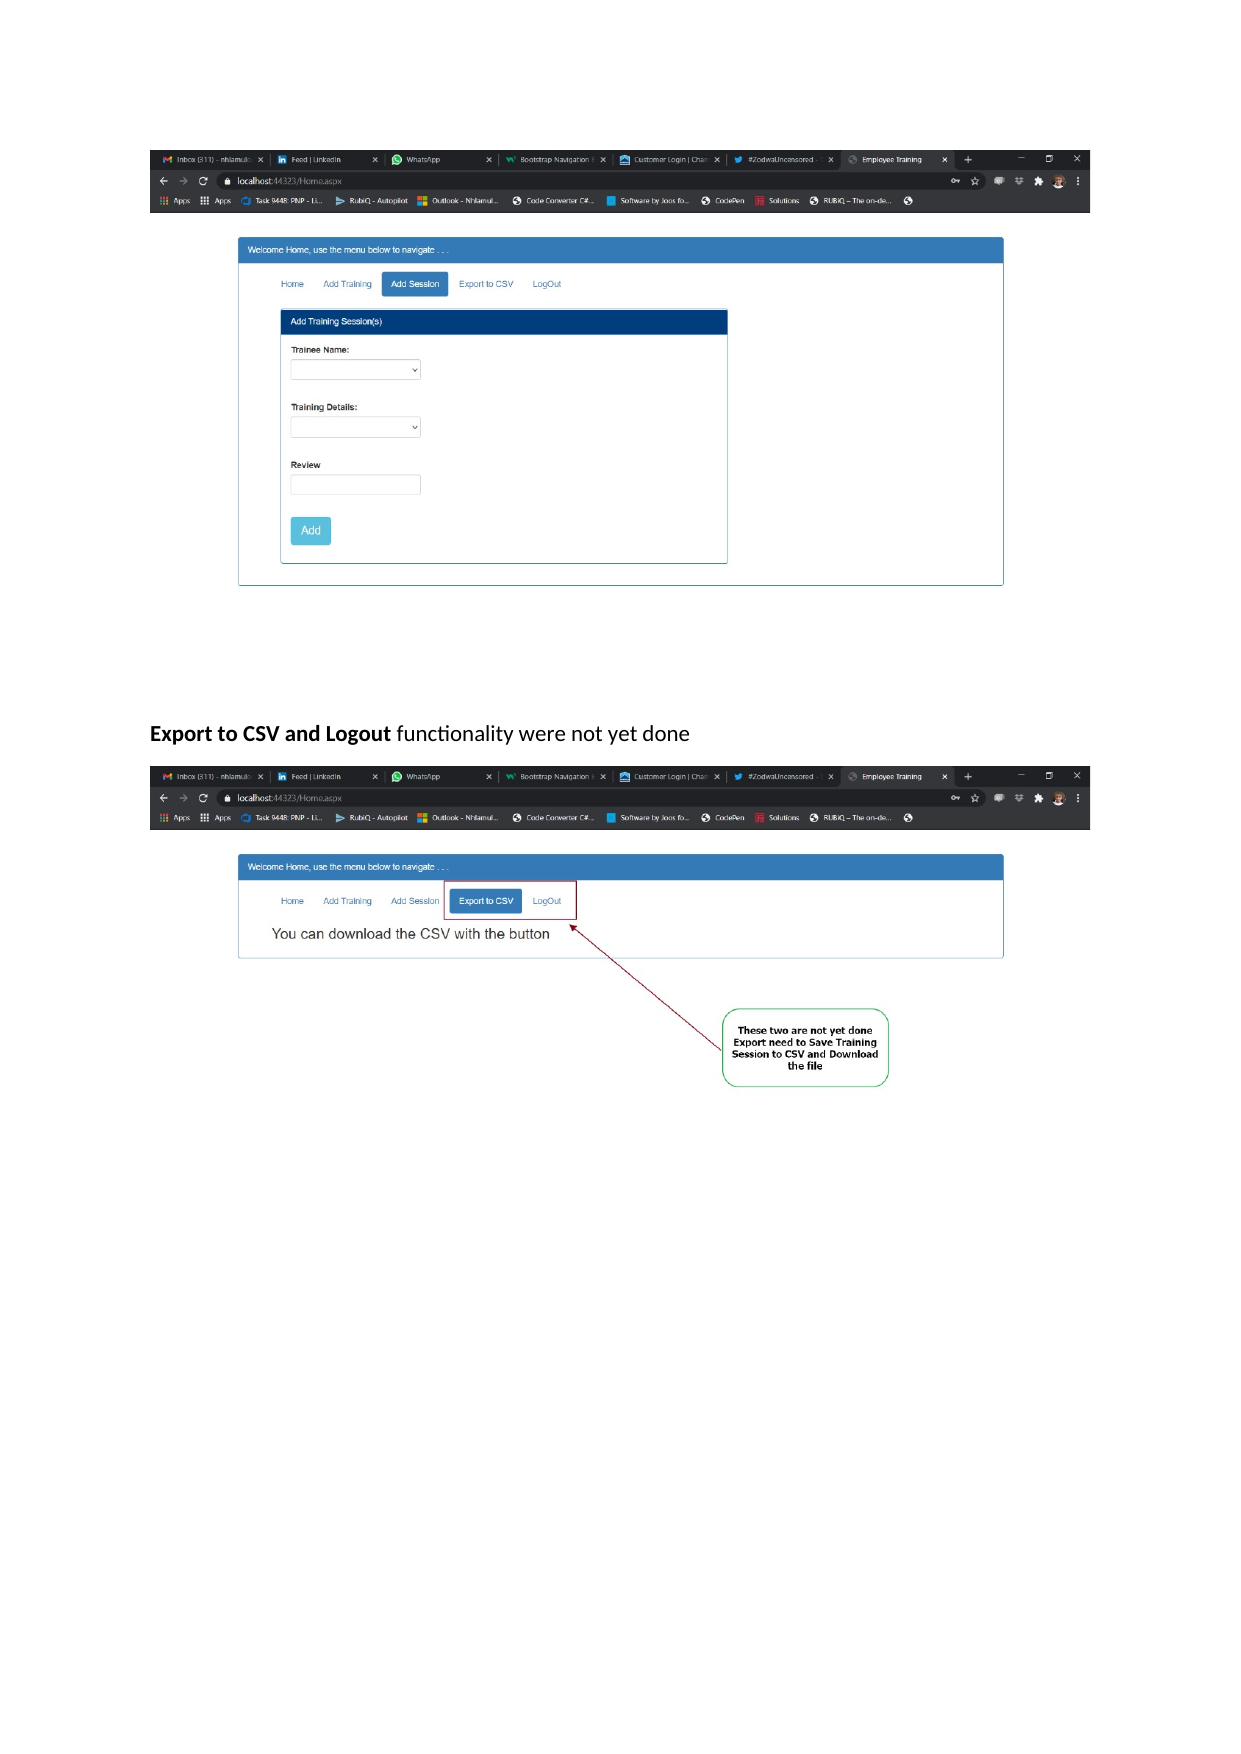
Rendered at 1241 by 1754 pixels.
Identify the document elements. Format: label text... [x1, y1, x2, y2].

text Export to CSV and Logout functionality were not yet done [150, 719, 1090, 748]
picture [150, 150, 1091, 654]
picture [150, 766, 1091, 1271]
